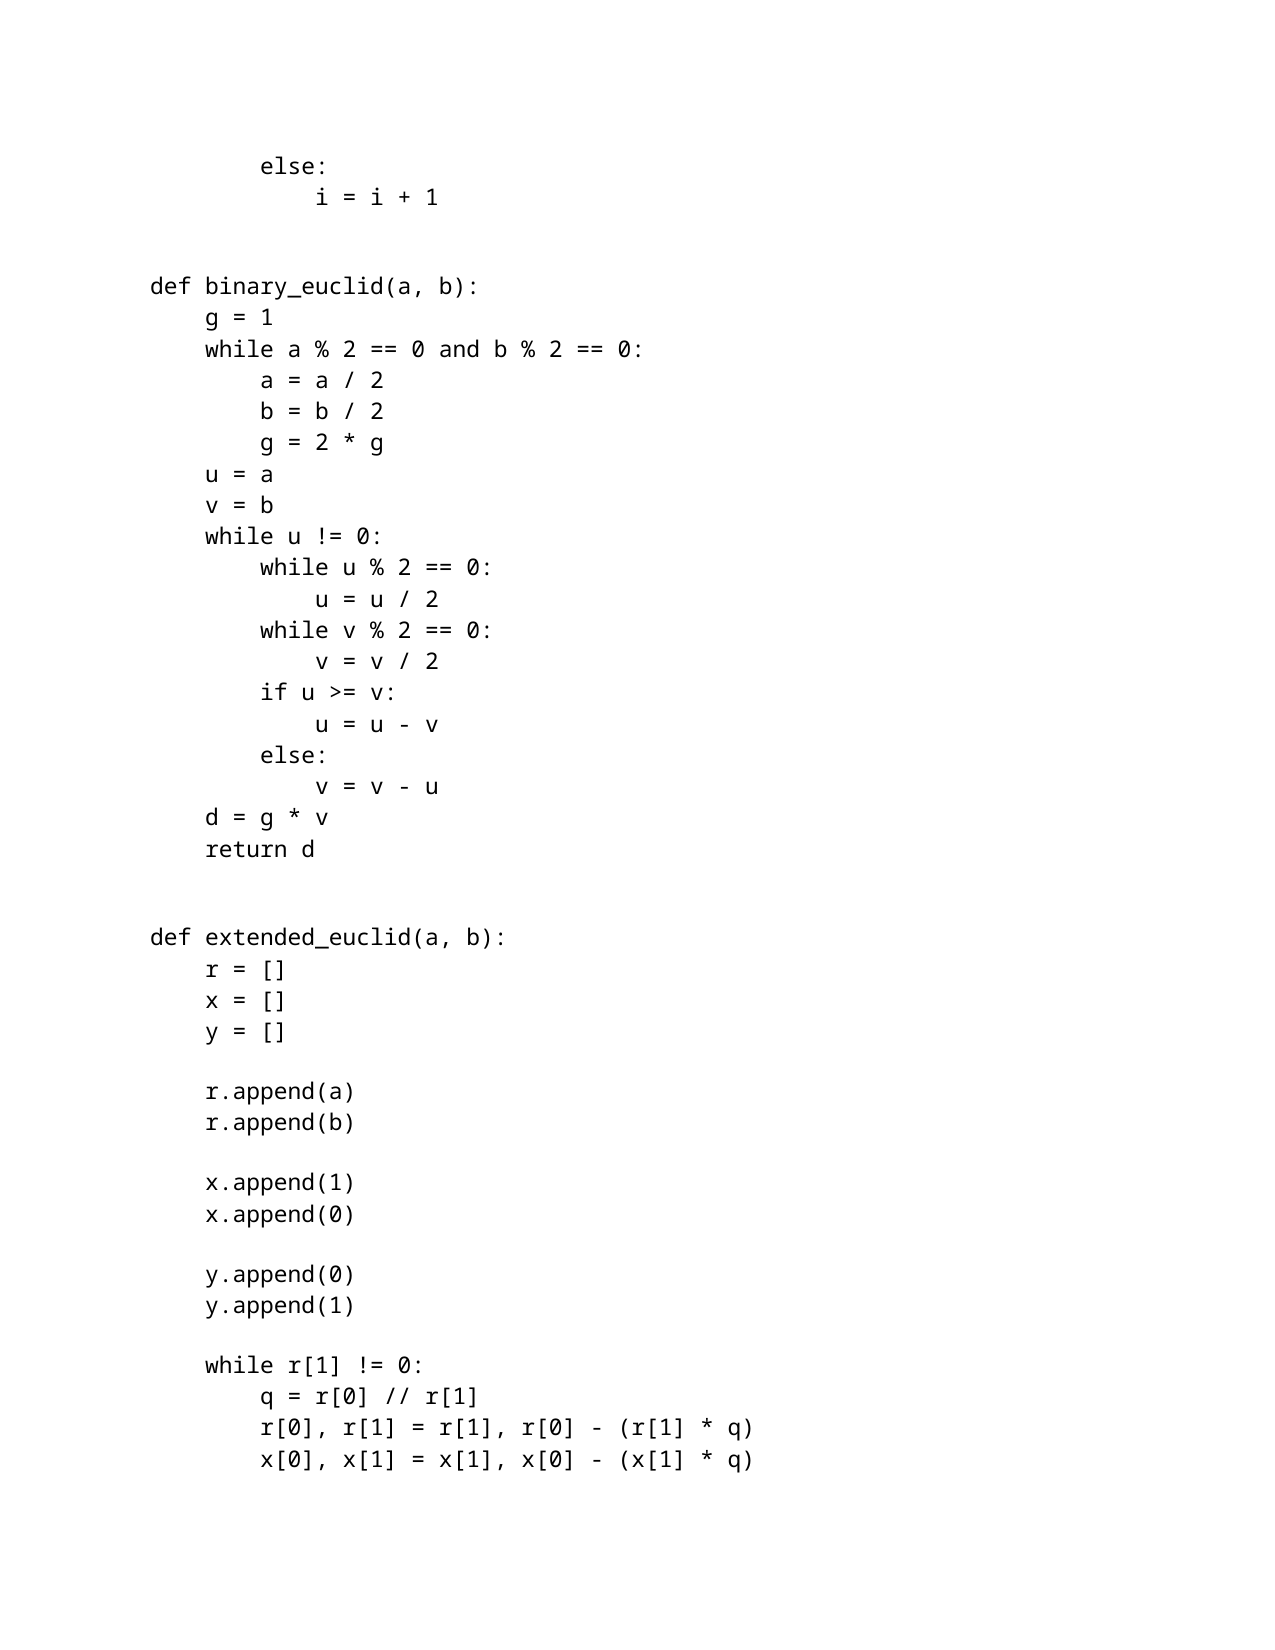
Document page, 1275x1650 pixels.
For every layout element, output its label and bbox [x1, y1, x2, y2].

text [150, 150, 1125, 1474]
